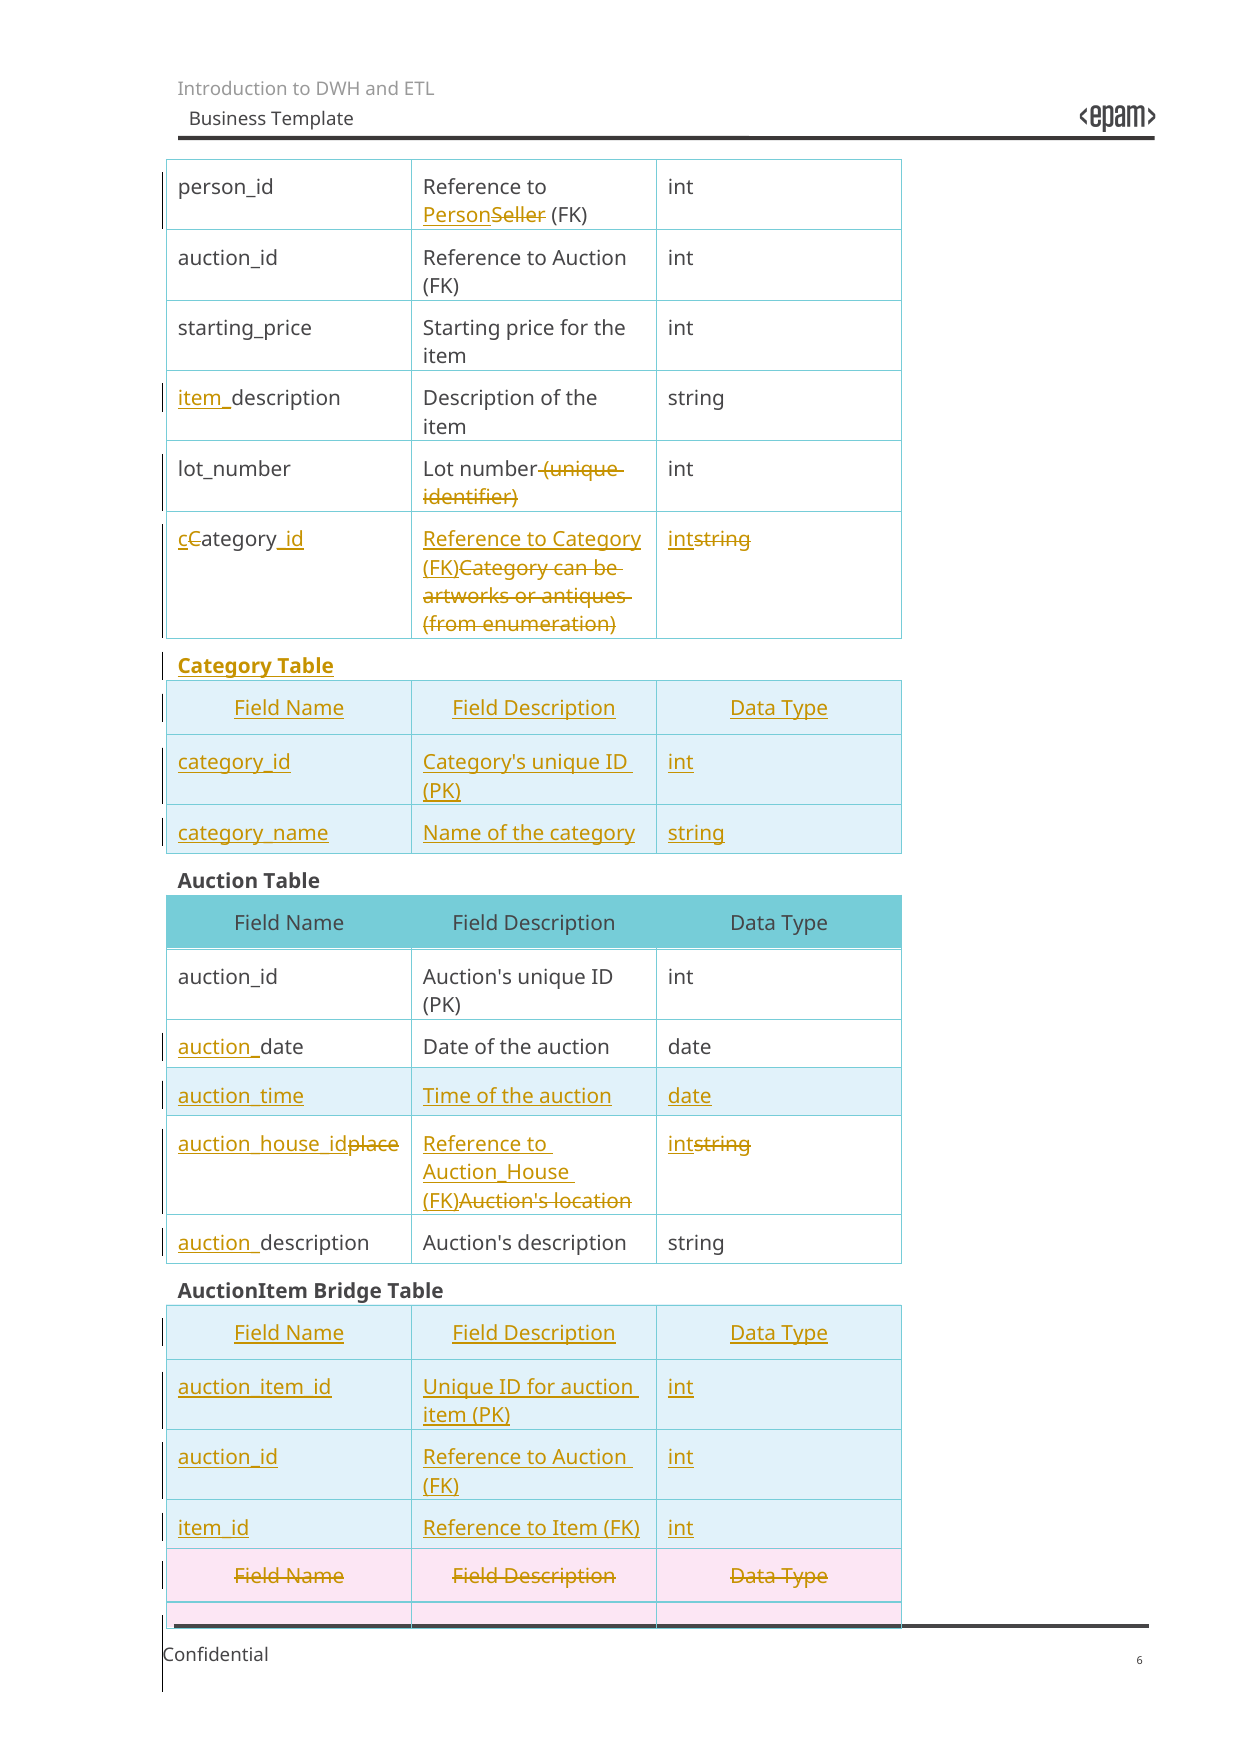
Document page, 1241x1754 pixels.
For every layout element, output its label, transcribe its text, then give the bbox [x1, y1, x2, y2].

table_cell int [657, 230, 901, 299]
table_cell [412, 1116, 656, 1214]
table_cell string [657, 1215, 901, 1262]
table_cell Lot number [412, 441, 656, 511]
text Auction Table [177, 866, 1152, 894]
table_cell description [167, 371, 411, 440]
table_cell Auction's description [412, 1215, 656, 1262]
table_cell Reference to Auction (FK) [412, 230, 656, 299]
table_header Field Name [167, 896, 411, 948]
table_cell Date of the auction [412, 1020, 656, 1067]
table_cell Reference to (FK) [412, 160, 656, 229]
table_cell starting_price [167, 301, 411, 370]
table_cell person_id [167, 160, 411, 229]
table_cell description [167, 1215, 411, 1262]
table_cell auction_id [167, 950, 411, 1019]
table_cell Starting price for the item [412, 301, 656, 370]
table_cell int [657, 301, 901, 370]
table_header Field Description [412, 896, 656, 948]
table_cell string [657, 371, 901, 440]
table_cell ategory [167, 512, 411, 638]
table_cell [657, 1116, 901, 1214]
table_cell [412, 512, 656, 638]
table_cell int [657, 160, 901, 229]
text AuctionItem Bridge Table [177, 1276, 1152, 1304]
table_cell date [167, 1020, 411, 1067]
table_cell auction_id [167, 230, 411, 299]
table_cell int [657, 950, 901, 1019]
table_cell int [657, 441, 901, 511]
table_cell Auction's unique ID (PK) [412, 950, 656, 1019]
table_cell Description of the item [412, 371, 656, 440]
table_header Data Type [657, 896, 901, 948]
table_cell date [657, 1020, 901, 1067]
table_cell lot_number [167, 441, 411, 511]
table_cell [657, 512, 901, 638]
table_cell [167, 1116, 411, 1214]
